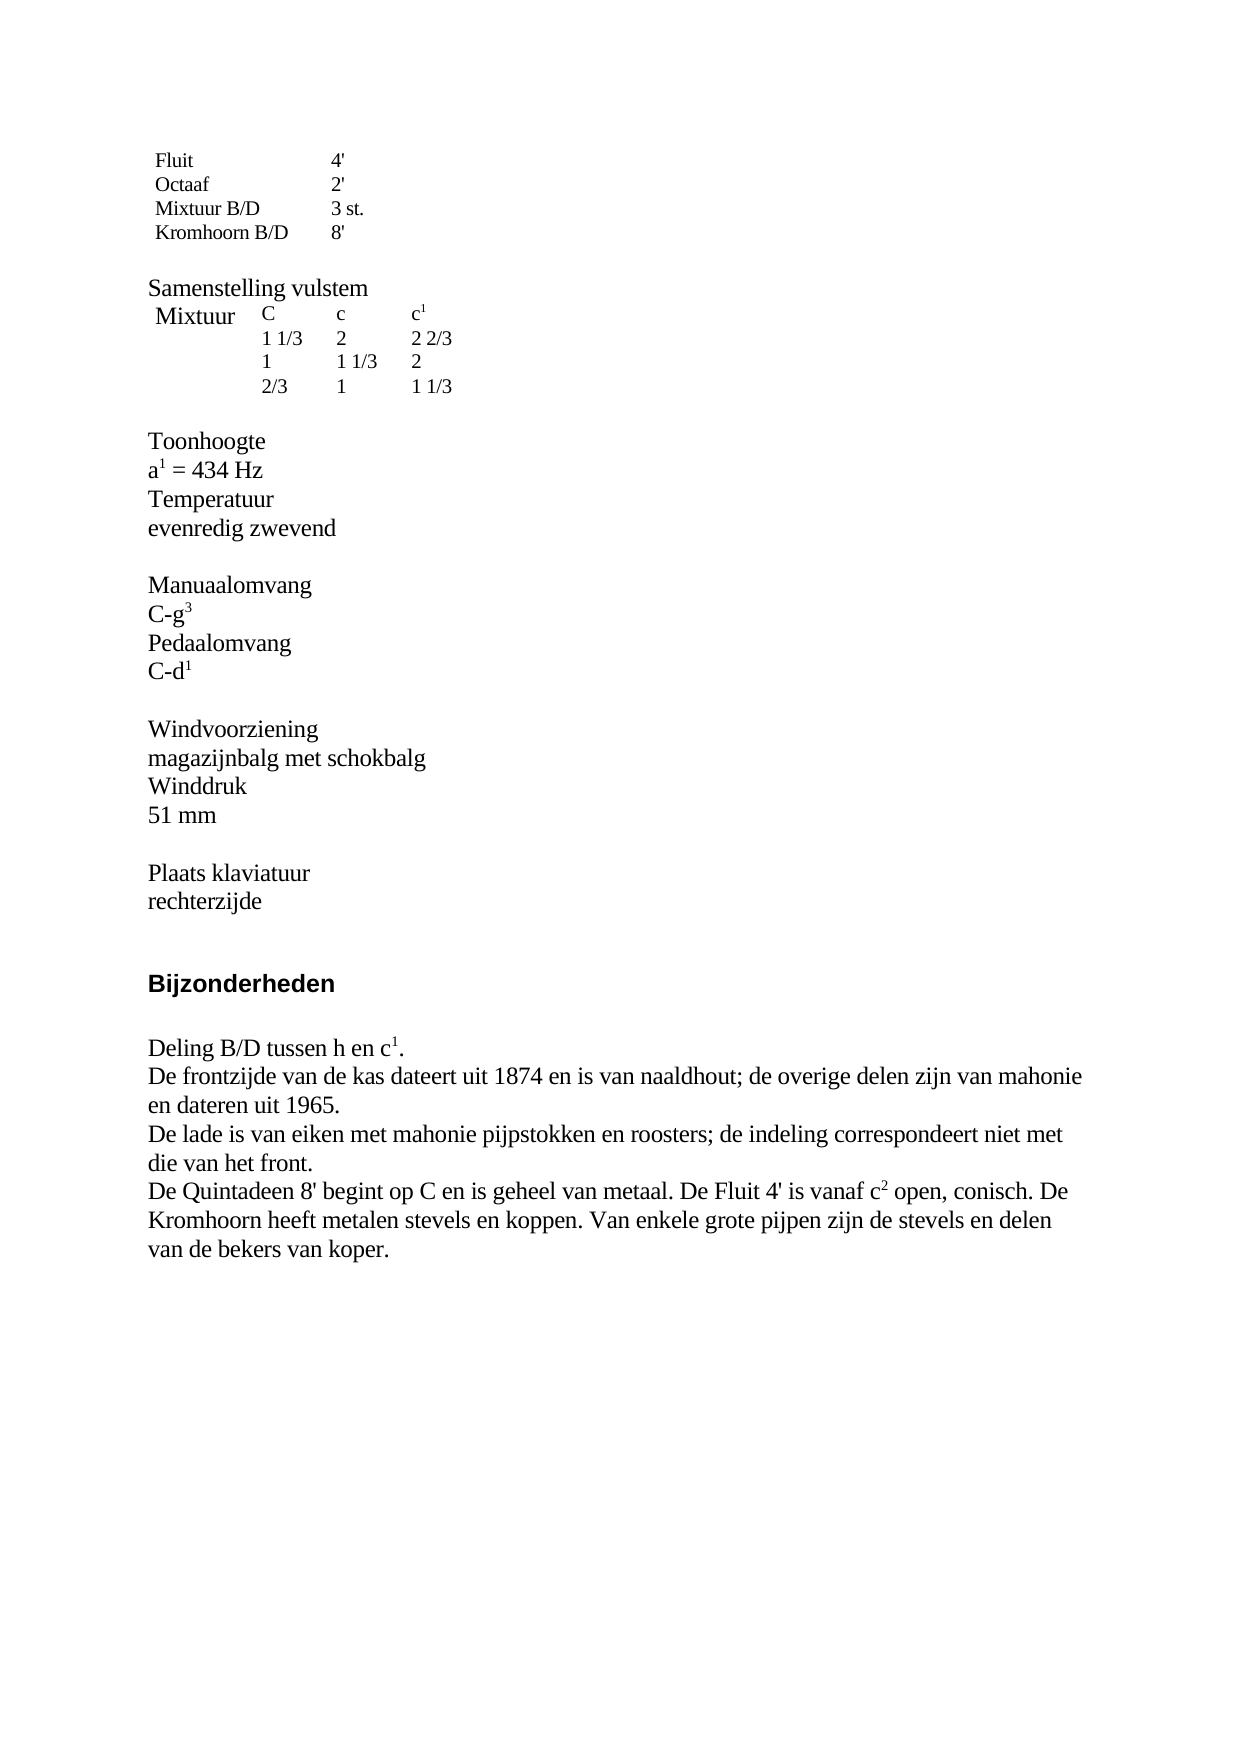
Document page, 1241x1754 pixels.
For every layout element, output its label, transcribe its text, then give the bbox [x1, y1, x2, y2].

table_header Mixtuur [148, 301, 254, 398]
text C-d1 [148, 656, 1093, 685]
table_header c 2 1 1/3 1 [329, 301, 404, 398]
text Temperatuur [148, 484, 1093, 513]
text evenredig zwevend [148, 513, 1093, 541]
text De frontzijde van de kas dateert uit 1874 en is van naaldhout; de overige delen zijn van mahonie en dateren uit 1965. [148, 1061, 1093, 1119]
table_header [324, 148, 380, 244]
text a1 = 434 Hz [148, 455, 1093, 484]
text magazijnbalg met schokbalg [148, 743, 1093, 771]
subtitle Bijzonderheden [148, 969, 1093, 998]
text Toonhoogte [148, 426, 1093, 455]
text rechterzijde [148, 886, 1093, 915]
text De lade is van eiken met mahonie pijpstokken en roosters; de indeling correspondeert niet met die van het front. [148, 1119, 1093, 1176]
text Manuaalomvang [148, 570, 1093, 599]
text Deling B/D tussen h en c1. [148, 1033, 1093, 1061]
table_header c1 2 2/3 2 1 1/3 [404, 301, 480, 398]
text Plaats klaviatuur [148, 858, 1093, 886]
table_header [148, 148, 323, 244]
text Pedaalomvang [148, 628, 1093, 656]
text Winddruk [148, 771, 1093, 800]
table_header C 1 1/3 1 2/3 [254, 301, 329, 398]
text C-g3 [148, 599, 1093, 628]
text Windvoorziening [148, 714, 1093, 743]
text 51 mm [148, 800, 1093, 829]
text De Quintadeen 8' begint op C en is geheel van metaal. De Fluit 4' is vanaf c2 open, conisch. De Kromhoorn heeft metalen stevels en koppen. Van enkele grote pijpen zijn de stevels en delen van de bekers van koper. [148, 1176, 1093, 1263]
text Samenstelling vulstem [148, 273, 1093, 301]
